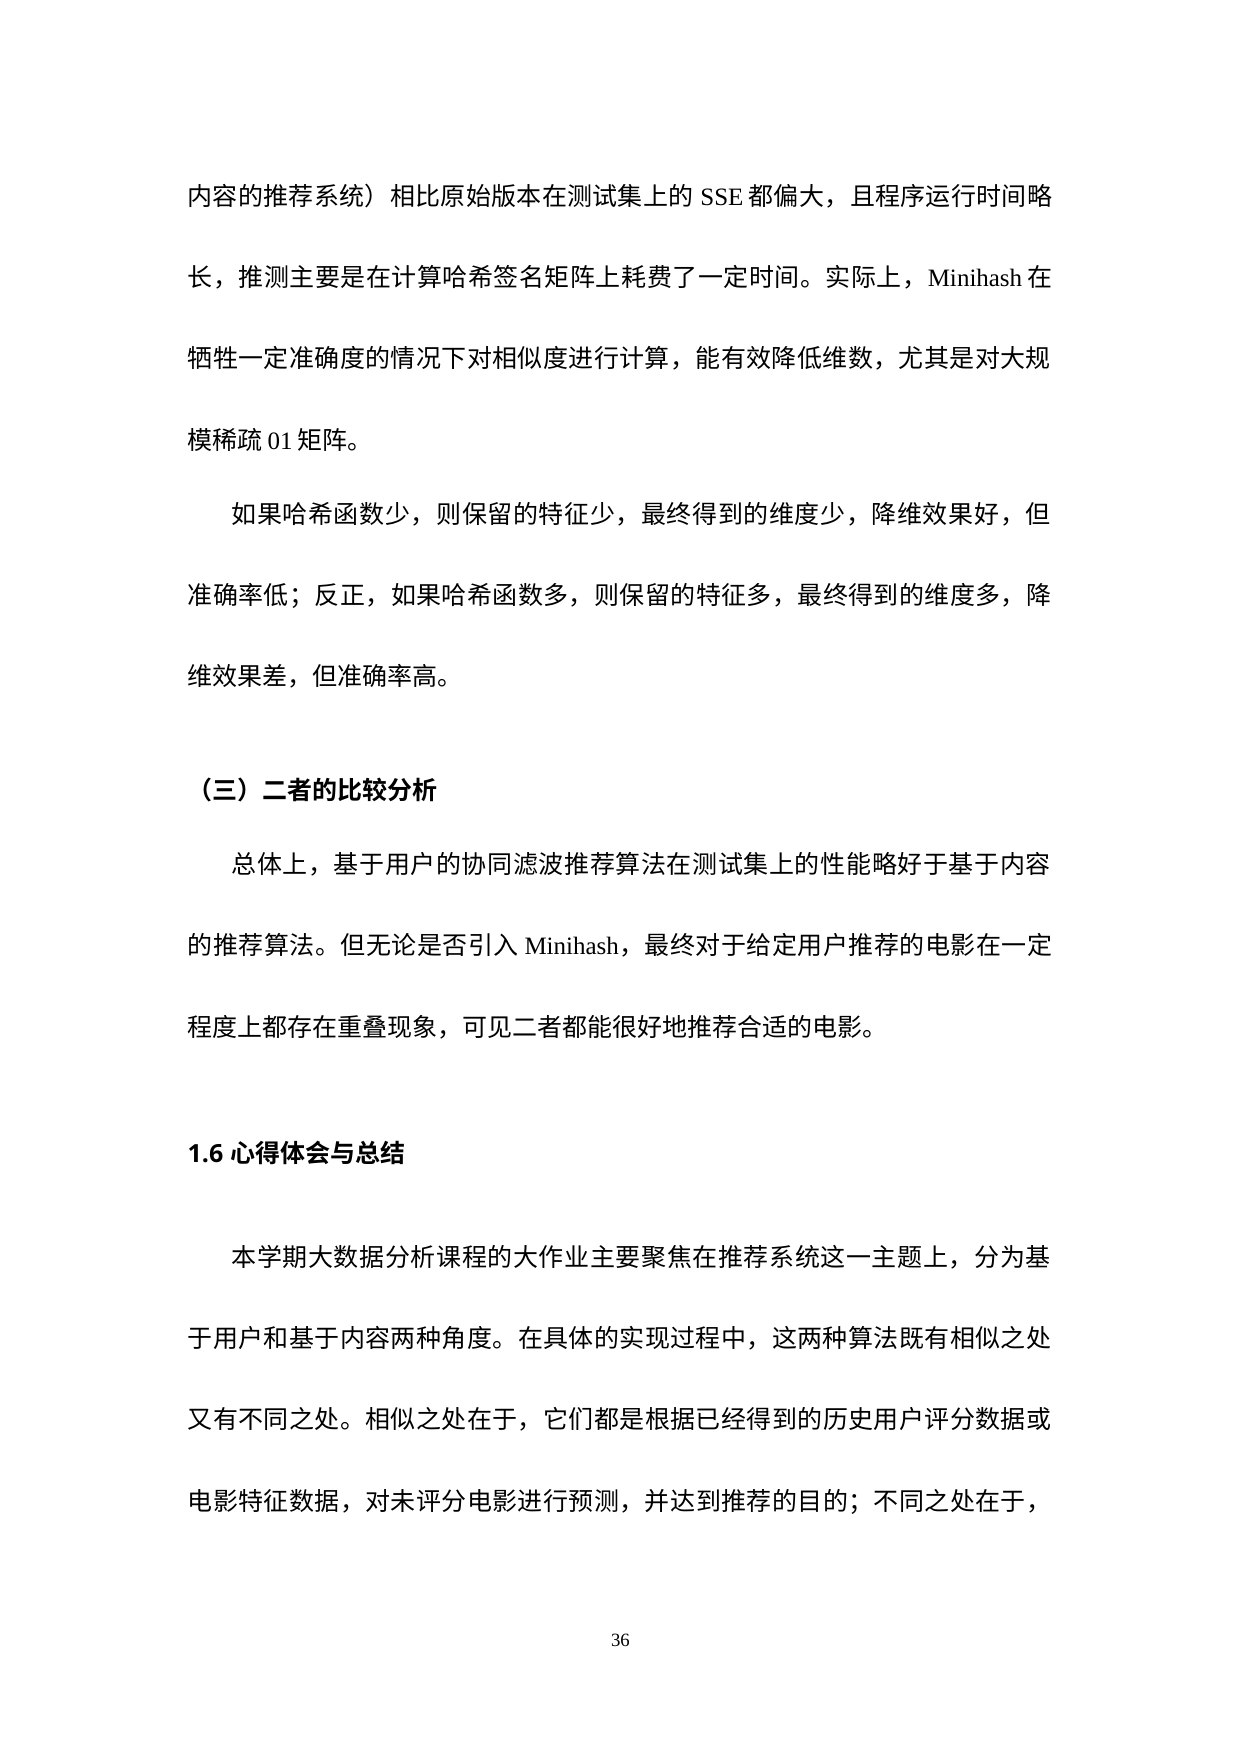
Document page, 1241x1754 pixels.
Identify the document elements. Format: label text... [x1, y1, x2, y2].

subtitle 1.6 心得体会与总结 [187, 1119, 1053, 1184]
text 总体上，基于用户的协同滤波推荐算法在测试集上的性能略好于基于内容的推荐算法。但无论是否引入Minihash，最终对于给定用户推荐的电影在一定程度上都存在重叠现象，可见二者都能很好地推荐合适的电影。 [187, 830, 1053, 1058]
text （三）二者的比较分析 [187, 756, 1053, 821]
text 如果哈希函数少，则保留的特征少，最终得到的维度少，降维效果好，但准确率低；反正，如果哈希函数多，则保留的特征多，最终得到的维度多，降维效果差，但准确率高。 [187, 480, 1053, 707]
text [187, 162, 1053, 471]
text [187, 1223, 1053, 1532]
